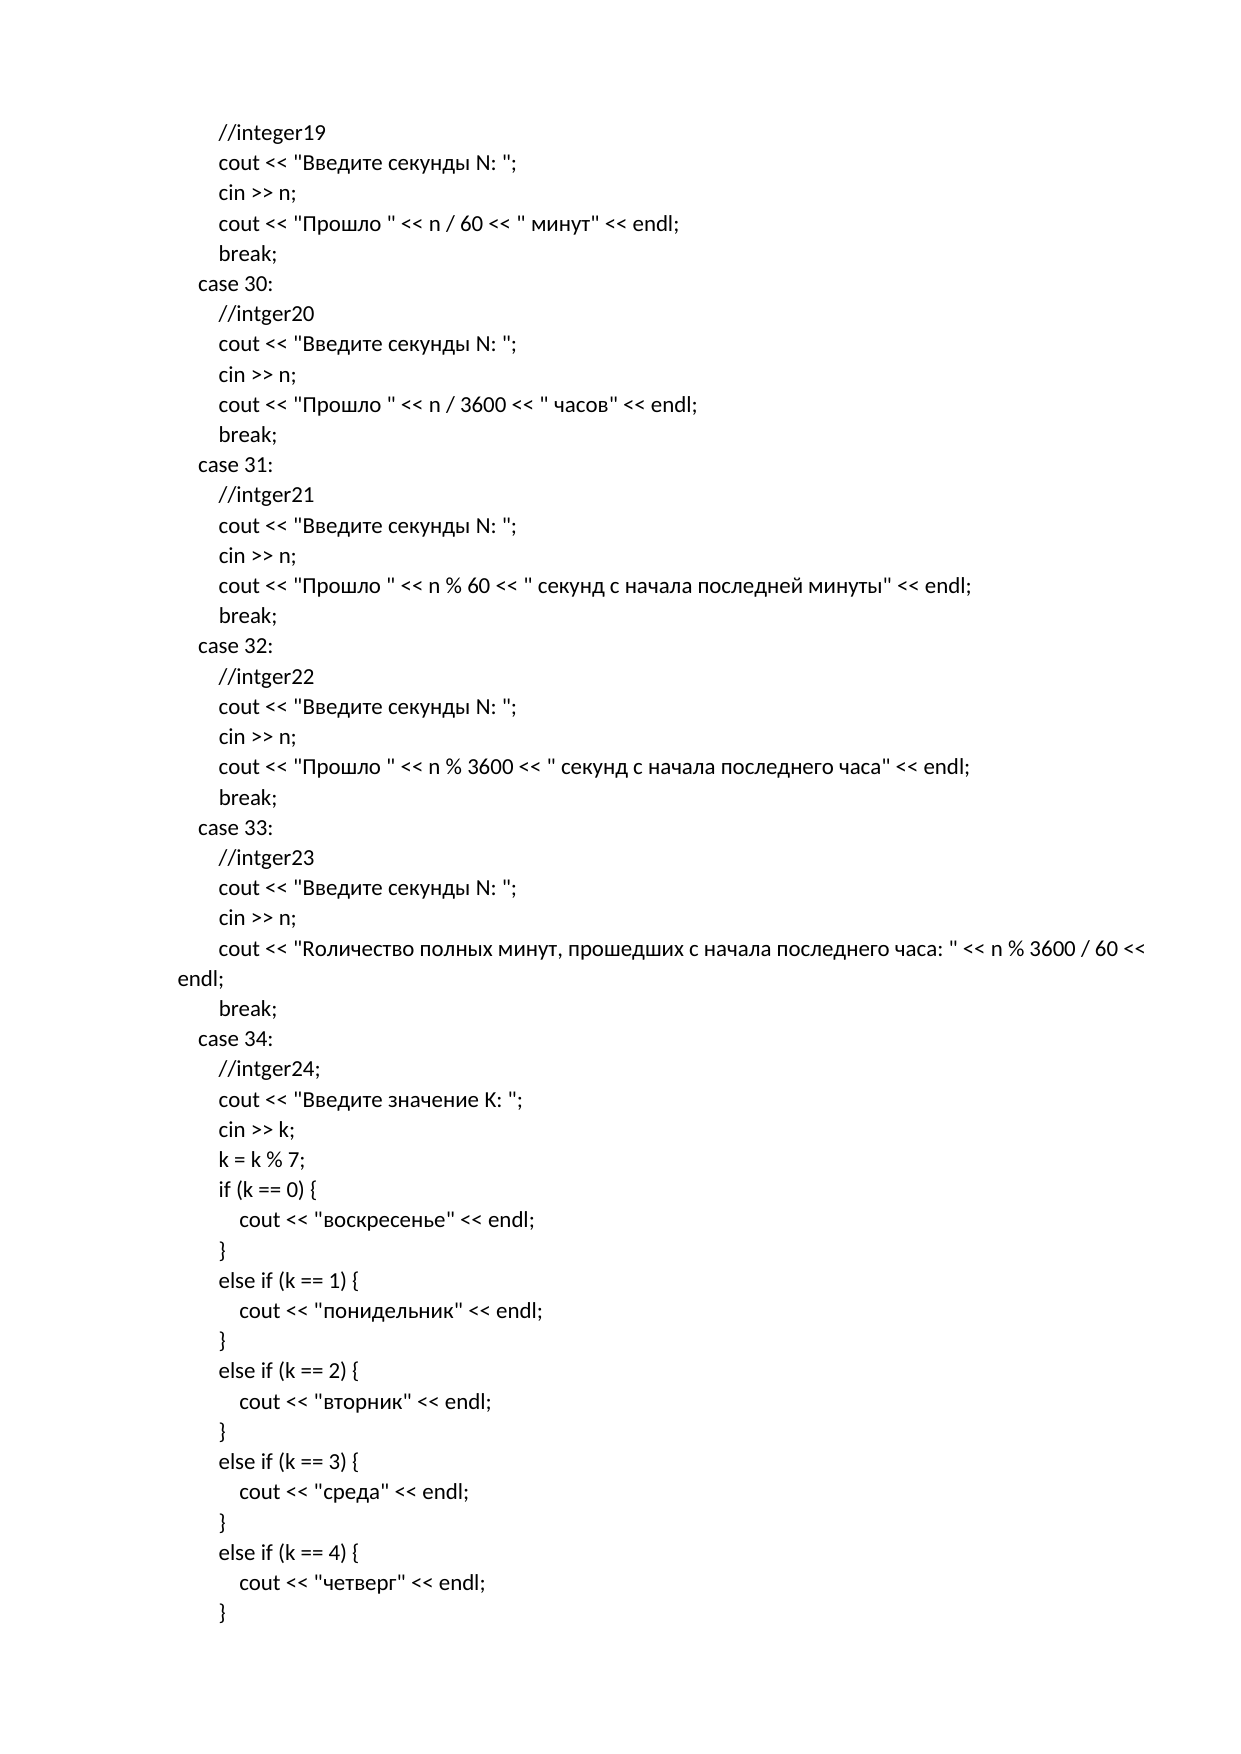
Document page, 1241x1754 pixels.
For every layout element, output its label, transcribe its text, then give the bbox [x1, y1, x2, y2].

text cout << "Введите секунды N: "; [177, 148, 1152, 176]
text cout << "Введите секунды N: "; [177, 511, 1152, 539]
text case 34: [177, 1024, 1152, 1052]
text if (k == 0) { [177, 1175, 1152, 1203]
text k = k % 7; [177, 1145, 1152, 1173]
text } [177, 1326, 1152, 1354]
text //intger22 [177, 662, 1152, 690]
text cout << "Прошло " << n / 60 << " минут" << endl; [177, 209, 1152, 237]
text cin >> n; [177, 541, 1152, 569]
text else if (k == 3) { [177, 1447, 1152, 1475]
text cout << "Введите значение K: "; [177, 1085, 1152, 1113]
text case 30: [177, 269, 1152, 297]
text } [177, 1598, 1152, 1626]
text //intger23 [177, 843, 1152, 871]
text cout << "Введите секунды N: "; [177, 873, 1152, 901]
text break; [177, 994, 1152, 1022]
text cin >> n; [177, 903, 1152, 932]
text } [177, 1236, 1152, 1264]
text } [177, 1417, 1152, 1445]
text else if (k == 4) { [177, 1538, 1152, 1566]
text case 33: [177, 813, 1152, 841]
text case 32: [177, 632, 1152, 660]
text else if (k == 2) { [177, 1357, 1152, 1385]
text cout << "Введите секунды N: "; [177, 329, 1152, 358]
text cout << "среда" << endl; [177, 1477, 1152, 1506]
text cout << "воскресенье" << endl; [177, 1206, 1152, 1234]
text //intger24; [177, 1054, 1152, 1083]
text cin >> n; [177, 722, 1152, 750]
text break; [177, 601, 1152, 629]
text cout << "вторник" << endl; [177, 1387, 1152, 1415]
text break; [177, 420, 1152, 448]
text cout << "Прошло " << n / 3600 << " часов" << endl; [177, 390, 1152, 418]
text break; [177, 239, 1152, 267]
text case 31: [177, 450, 1152, 478]
text cout << "понидельник" << endl; [177, 1296, 1152, 1324]
text //integer19 [177, 118, 1152, 146]
text cout << "Введите секунды N: "; [177, 692, 1152, 720]
text cout << "Rоличество полных минут, прошедших с начала последнего часа: " << n % 3600 / 60 << endl; [177, 934, 1152, 992]
text } [177, 1508, 1152, 1536]
text cin >> n; [177, 360, 1152, 388]
text else if (k == 1) { [177, 1266, 1152, 1294]
text cout << "четверг" << endl; [177, 1568, 1152, 1596]
text cin >> k; [177, 1115, 1152, 1143]
text cin >> n; [177, 178, 1152, 207]
text break; [177, 783, 1152, 811]
text //intger21 [177, 481, 1152, 509]
text cout << "Прошло " << n % 3600 << " секунд с начала последнего часа" << endl; [177, 752, 1152, 781]
text //intger20 [177, 299, 1152, 327]
text cout << "Прошло " << n % 60 << " секунд с начала последней минуты" << endl; [177, 571, 1152, 599]
